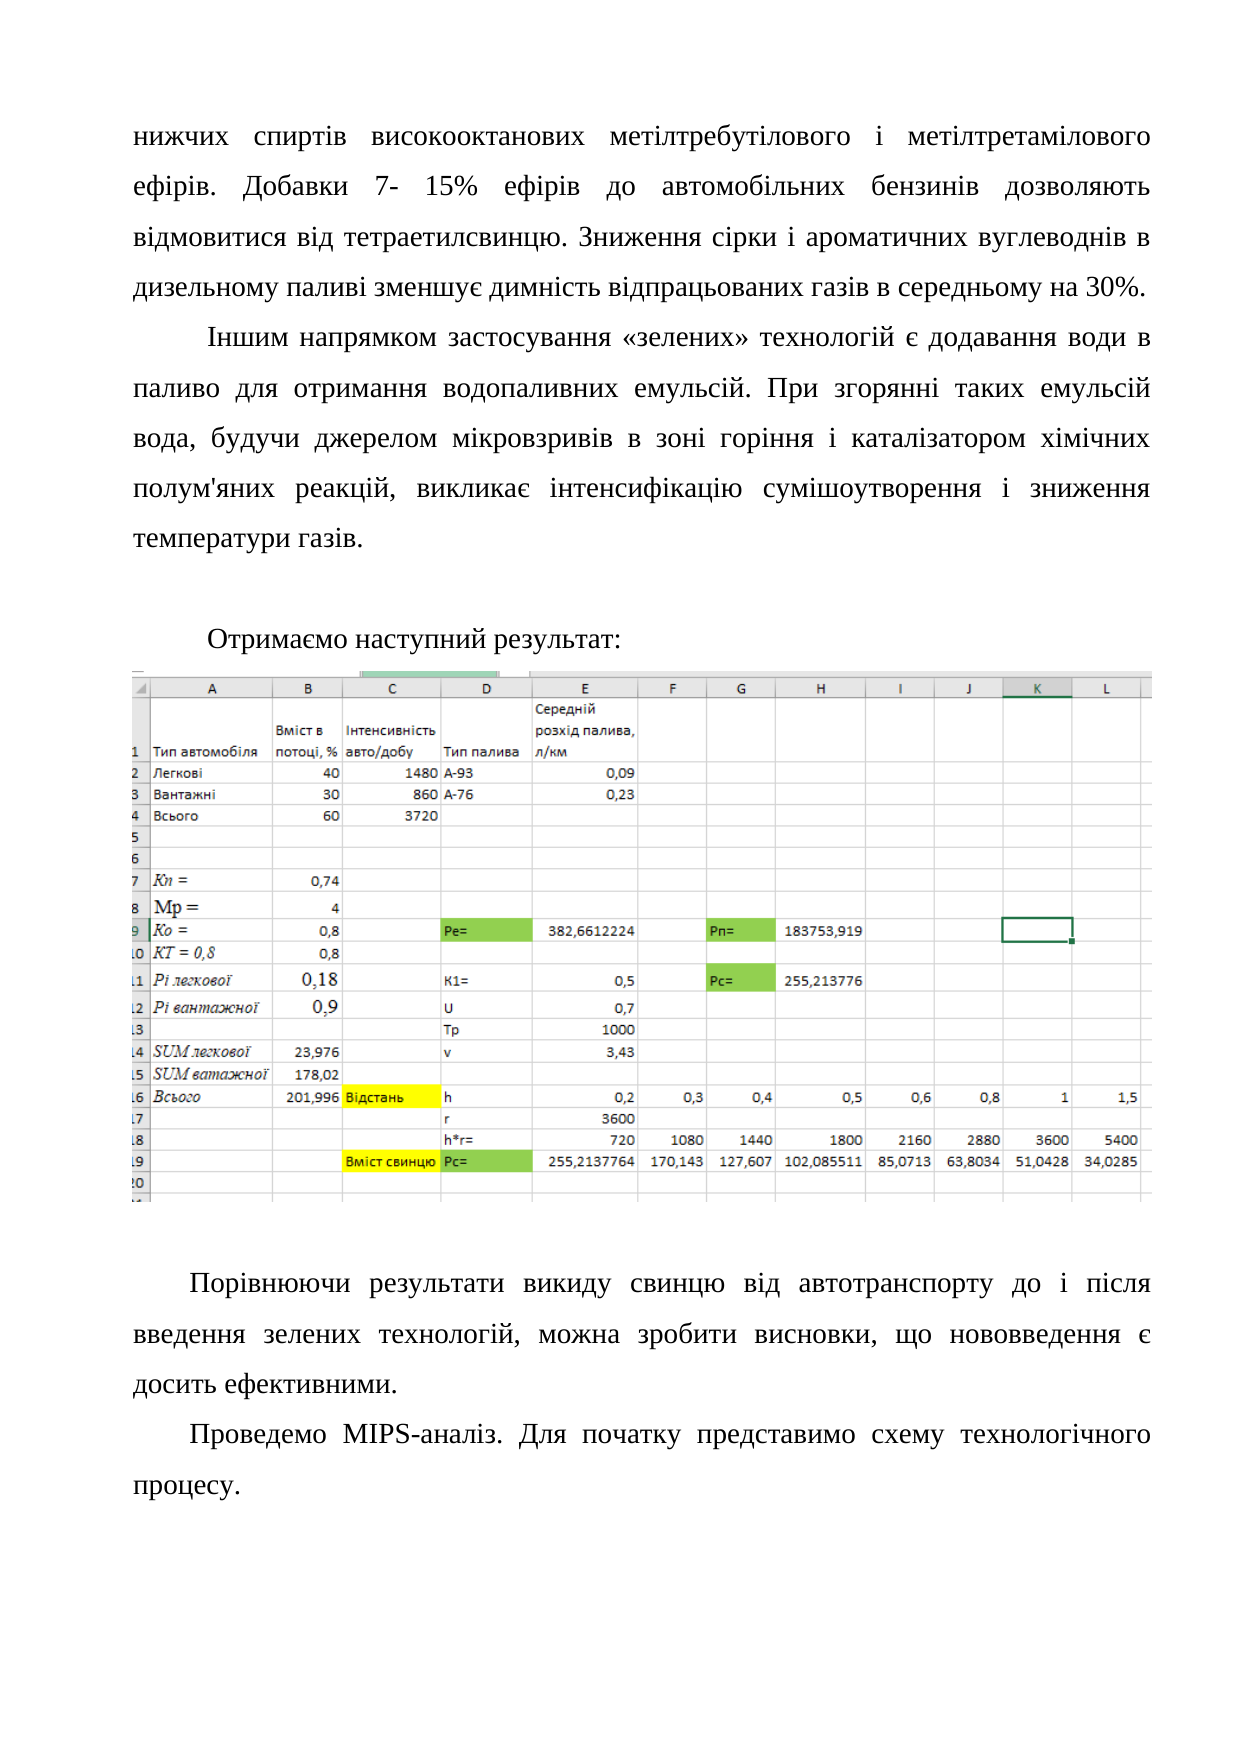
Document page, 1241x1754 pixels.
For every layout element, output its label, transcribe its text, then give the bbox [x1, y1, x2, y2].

picture [132, 671, 1152, 1202]
text Порівнюючи результати викиду свинцю від автотранспорту до і після введення зелених технологій, можна зробити висновки, що нововведення є досить ефективними. [133, 1266, 1152, 1400]
text Отримаємо наступний результат: [133, 621, 1152, 655]
text Іншим напрямком застосування «зелених» технологій є додавання води в паливо для отримання водопаливних емульсій. При згорянні таких емульсій вода, будучи джерелом мікровзривів в зоні горіння і каталізатором хімічних полум'яних реакцій, викликає інтенсифікацію сумішоутворення і зниження температури газів. [133, 319, 1152, 554]
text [133, 118, 1152, 303]
text Проведемо MIPS-аналіз. Для початку представимо схему технологічного процесу. [133, 1417, 1152, 1500]
